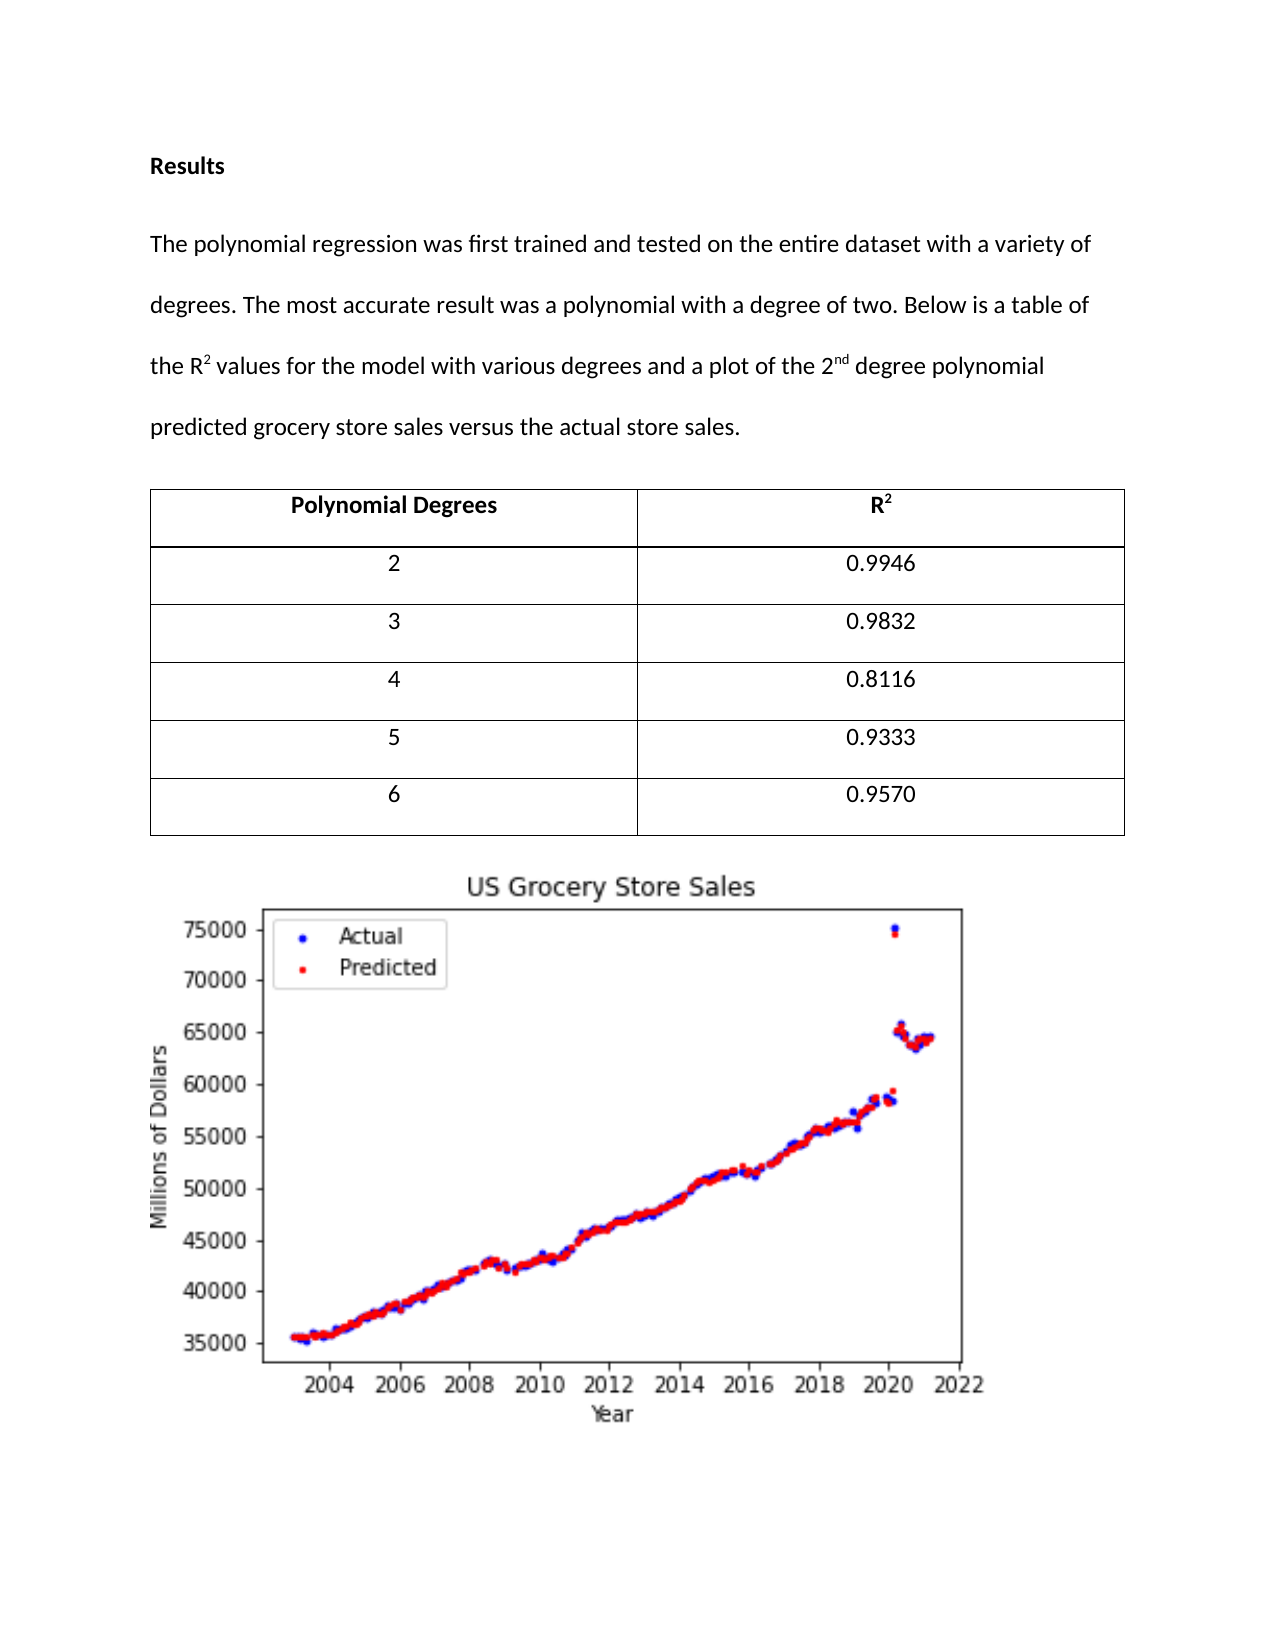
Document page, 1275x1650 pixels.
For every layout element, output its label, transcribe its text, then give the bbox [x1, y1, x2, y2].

table_cell 0.8116 [638, 663, 1124, 720]
table_cell 2 [151, 548, 637, 604]
table_cell 4 [151, 663, 637, 720]
table_cell 3 [151, 605, 637, 662]
table_cell 0.9946 [638, 548, 1124, 604]
table_header R2 [638, 490, 1124, 546]
text Results [150, 150, 1125, 181]
table_cell 5 [151, 721, 637, 778]
table_header Polynomial Degrees [151, 490, 637, 546]
table_cell 6 [151, 779, 637, 835]
text The polynomial regression was first trained and tested on the entire dataset with a variety of degrees. The most accurate result was a polynomial with a degree of two. Below is a table of the R2 values for the model with various degrees and a plot of the 2nd degree polynomial predicted grocery store sales versus the actual store sales. [150, 228, 1125, 441]
table_cell 0.9333 [638, 721, 1124, 778]
table_cell 0.9832 [638, 605, 1124, 662]
table_cell 0.9570 [638, 779, 1124, 835]
picture [150, 836, 1051, 1437]
